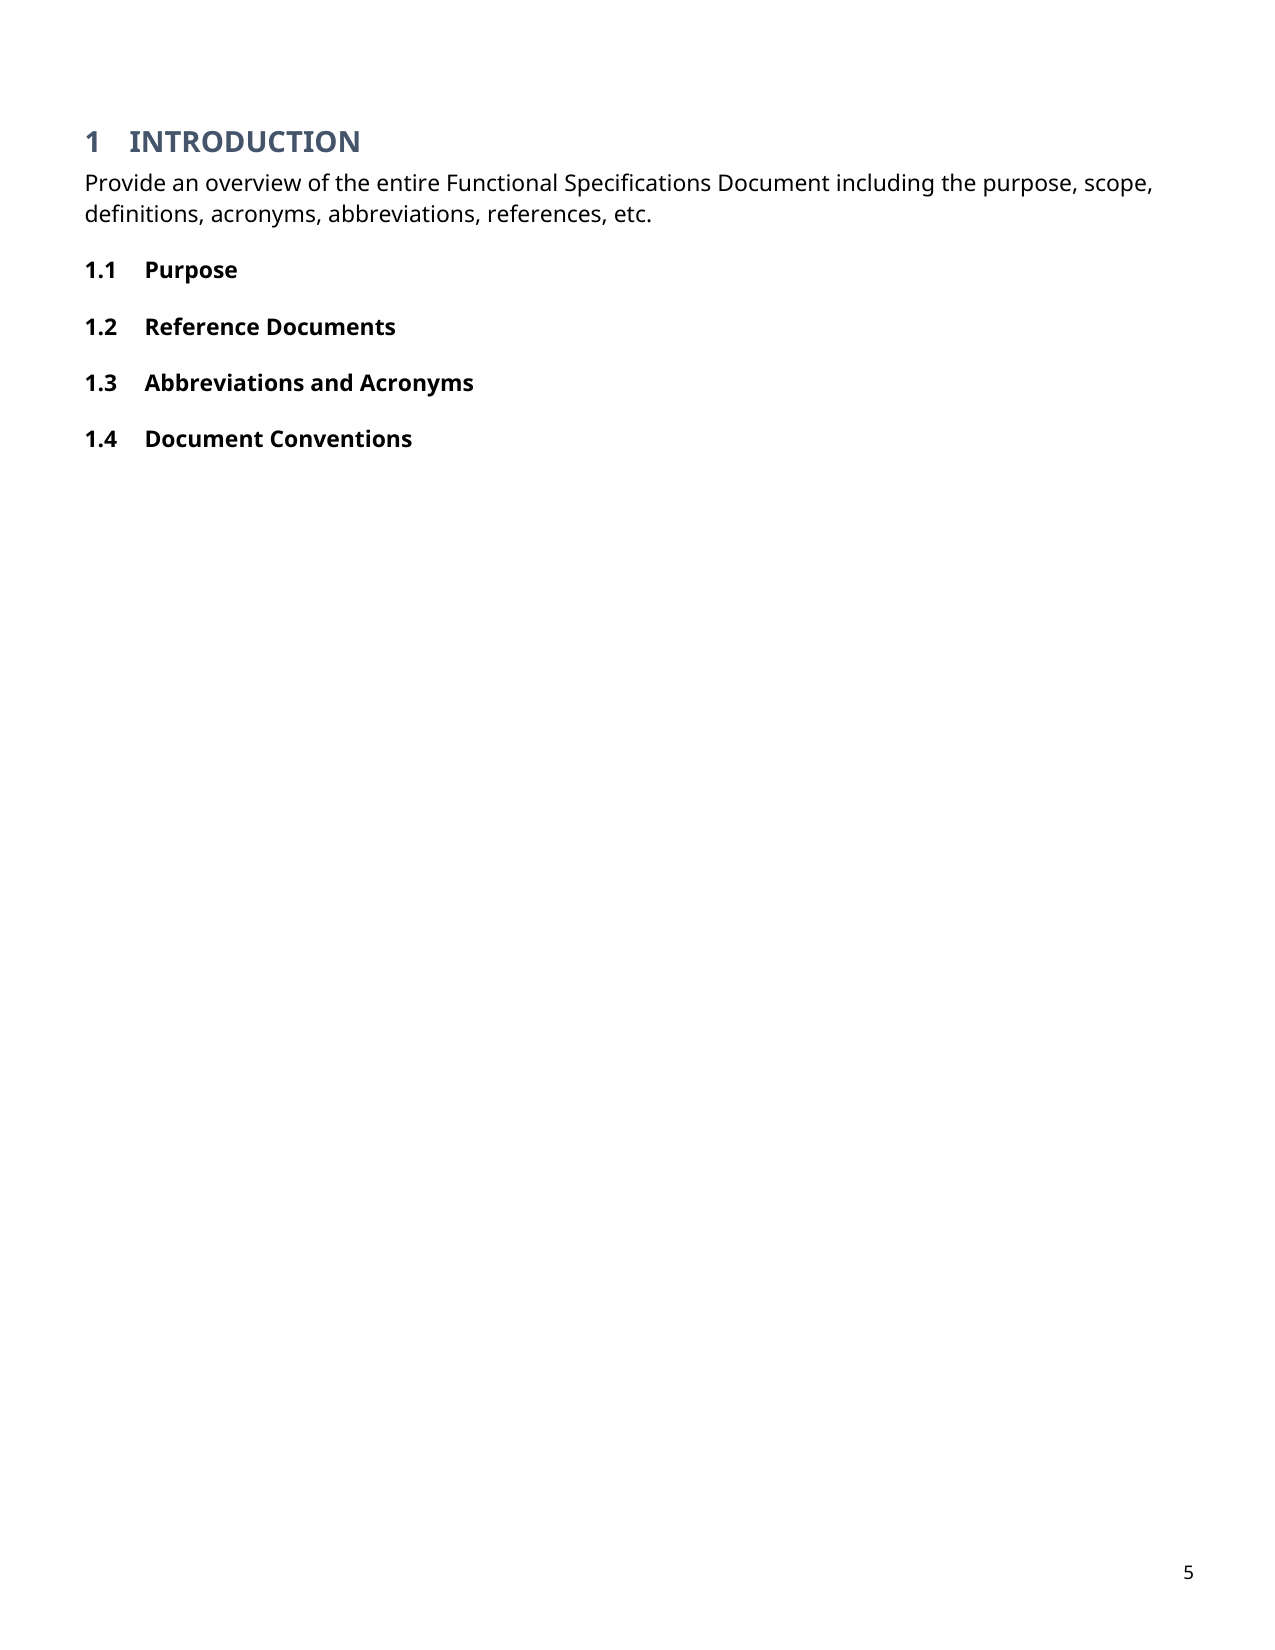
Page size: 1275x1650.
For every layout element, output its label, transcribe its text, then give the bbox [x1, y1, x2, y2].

subtitle Purpose [84, 254, 1191, 286]
subtitle Document Conventions [84, 423, 1191, 454]
subtitle Reference Documents [84, 311, 1191, 342]
subtitle Abbreviations and Acronyms [84, 367, 1191, 398]
subtitle INTRODUCTION [84, 121, 1191, 161]
text Provide an overview of the entire Functional Specifications Document including the purpose, scope, definitions, acronyms, abbreviations, references, etc. [84, 167, 1191, 229]
